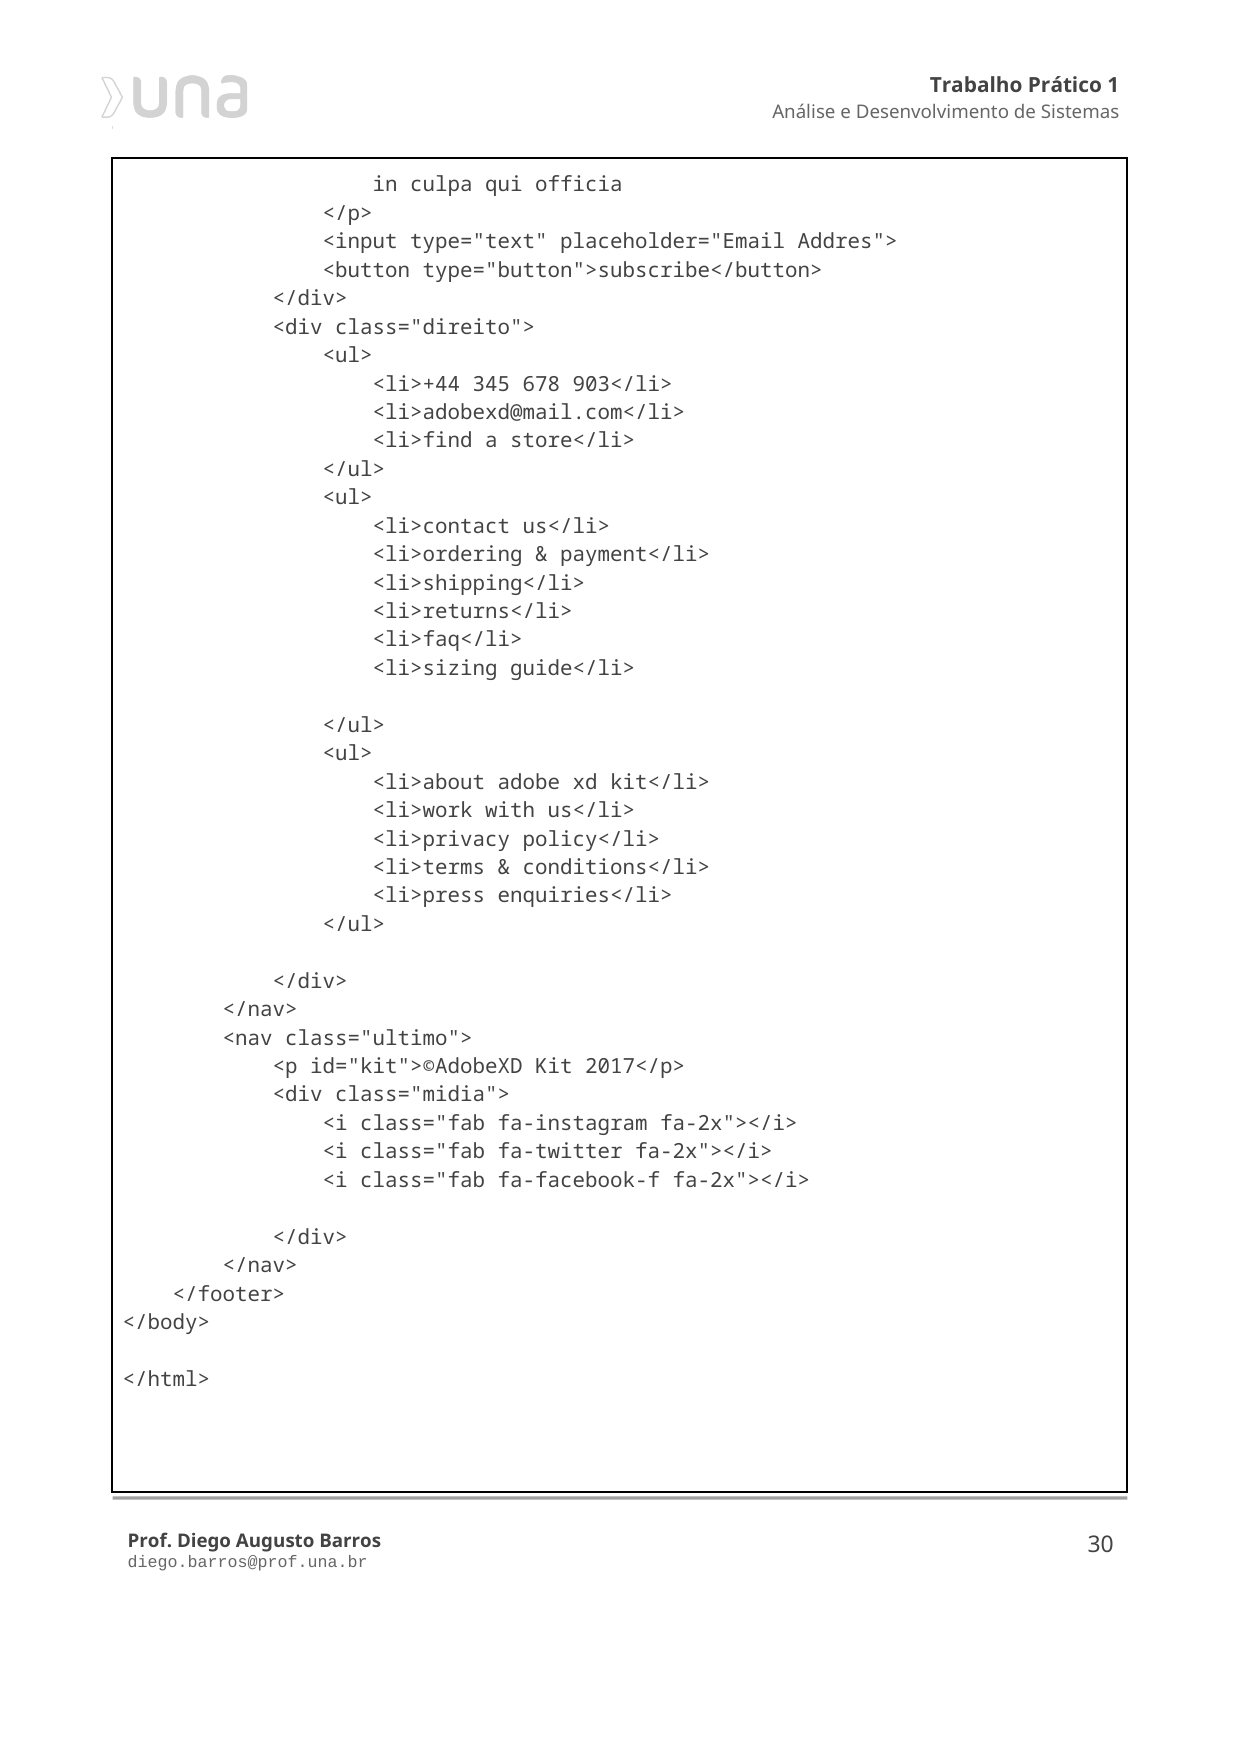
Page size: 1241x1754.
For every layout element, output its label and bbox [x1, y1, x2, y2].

picture [101, 75, 248, 118]
table_header [113, 159, 1126, 1491]
